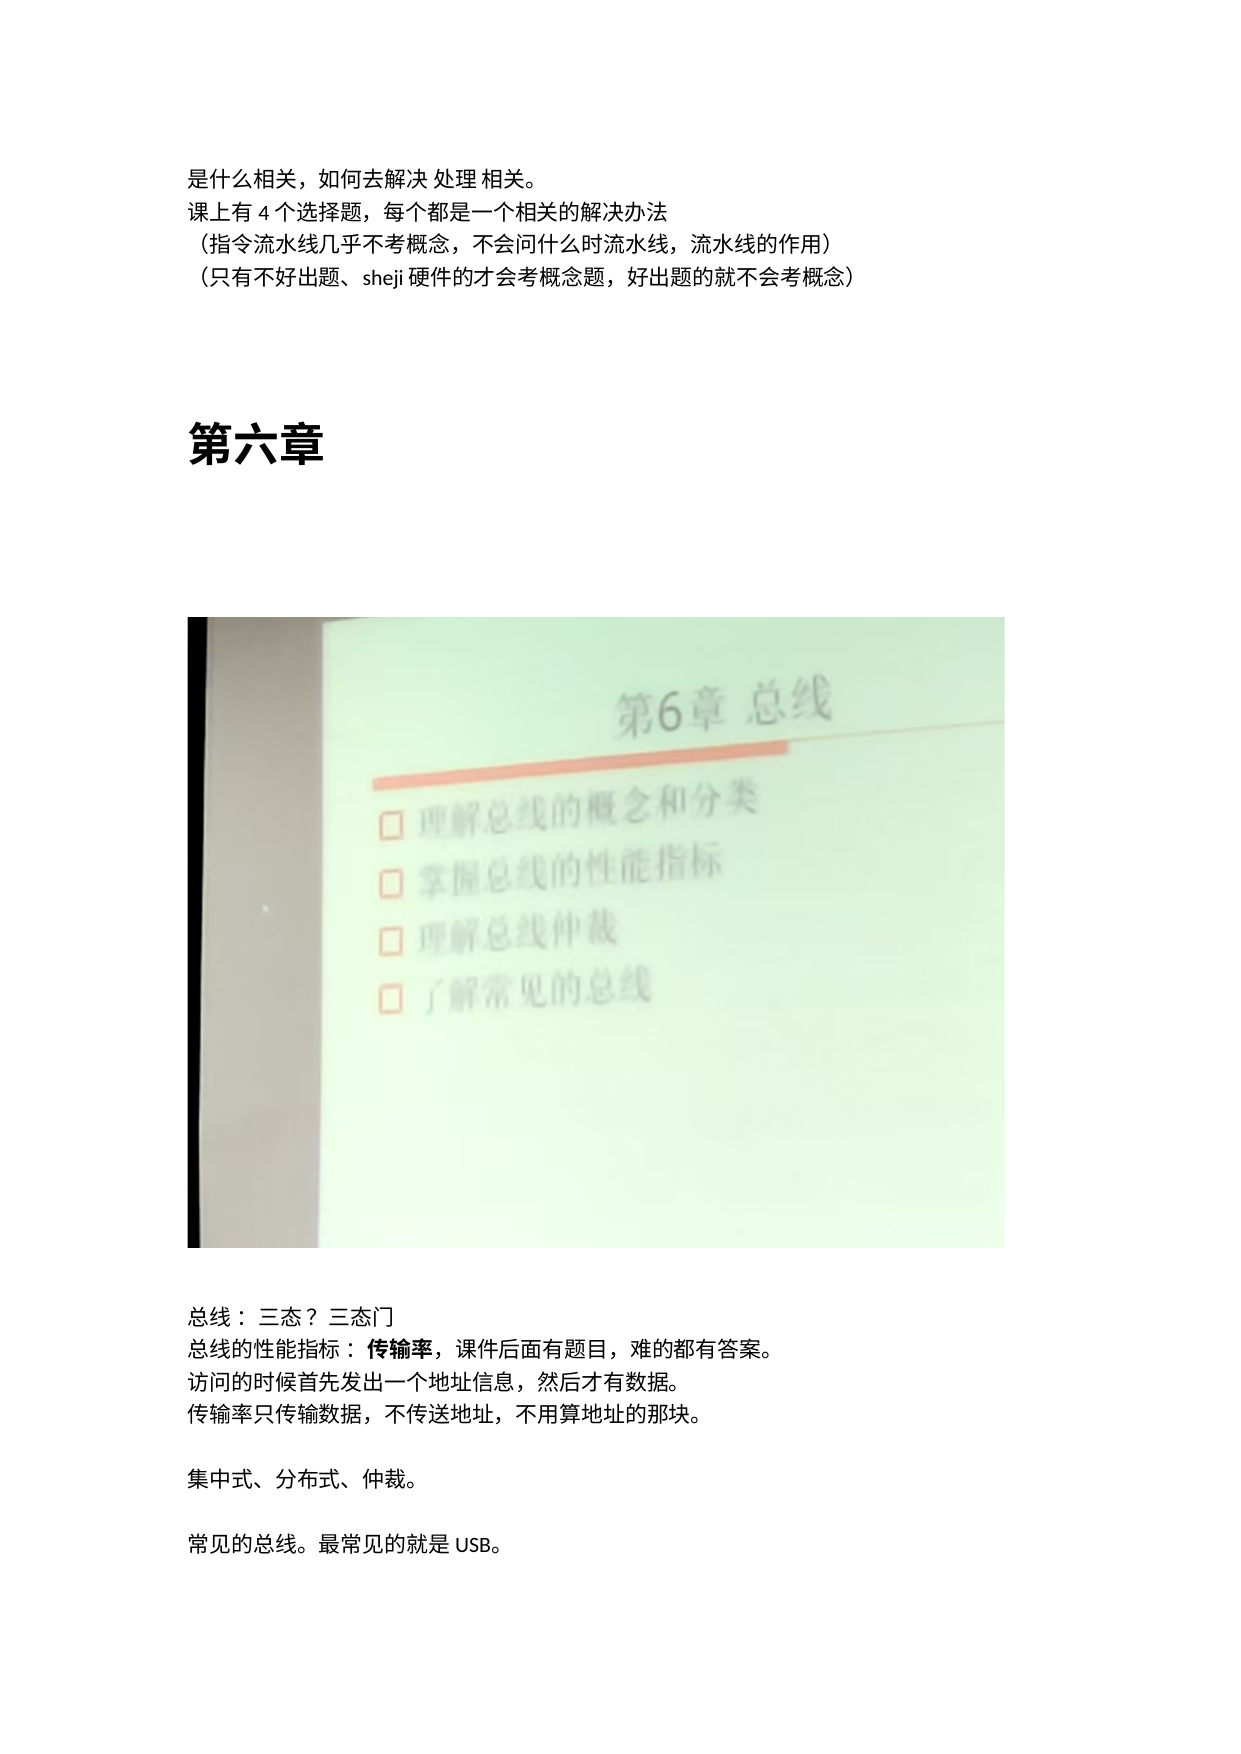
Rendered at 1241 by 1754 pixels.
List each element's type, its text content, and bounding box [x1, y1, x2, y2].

text 课上有 4 个选择题，每个都是一个相关的解决办法 [187, 194, 1053, 227]
text 总线的性能指标 ：传输率，课件后面有题目，难的都有答案。 [187, 1332, 1053, 1364]
subtitle 第六章 [187, 392, 1053, 490]
picture [187, 617, 1005, 1248]
text 常见的总线。最常见的就是 USB。 [187, 1527, 1053, 1559]
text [187, 162, 1053, 194]
text 总线 ：三态 ？三态门 [187, 1299, 1053, 1332]
text （只有不好出题、sheji硬件的才会考概念题，好出题的就不会考概念） [187, 259, 1053, 292]
text 传输率只传输数据，不传送地址，不用算地址的那块。 [187, 1397, 1053, 1429]
text （指令流水线几乎不考概念，不会问什么时流水线，流水线的作用） [187, 227, 1053, 259]
text 集中式、分布式、仲裁。 [187, 1462, 1053, 1494]
text 访问的时候首先发出一个地址信息，然后才有数据。 [187, 1364, 1053, 1397]
